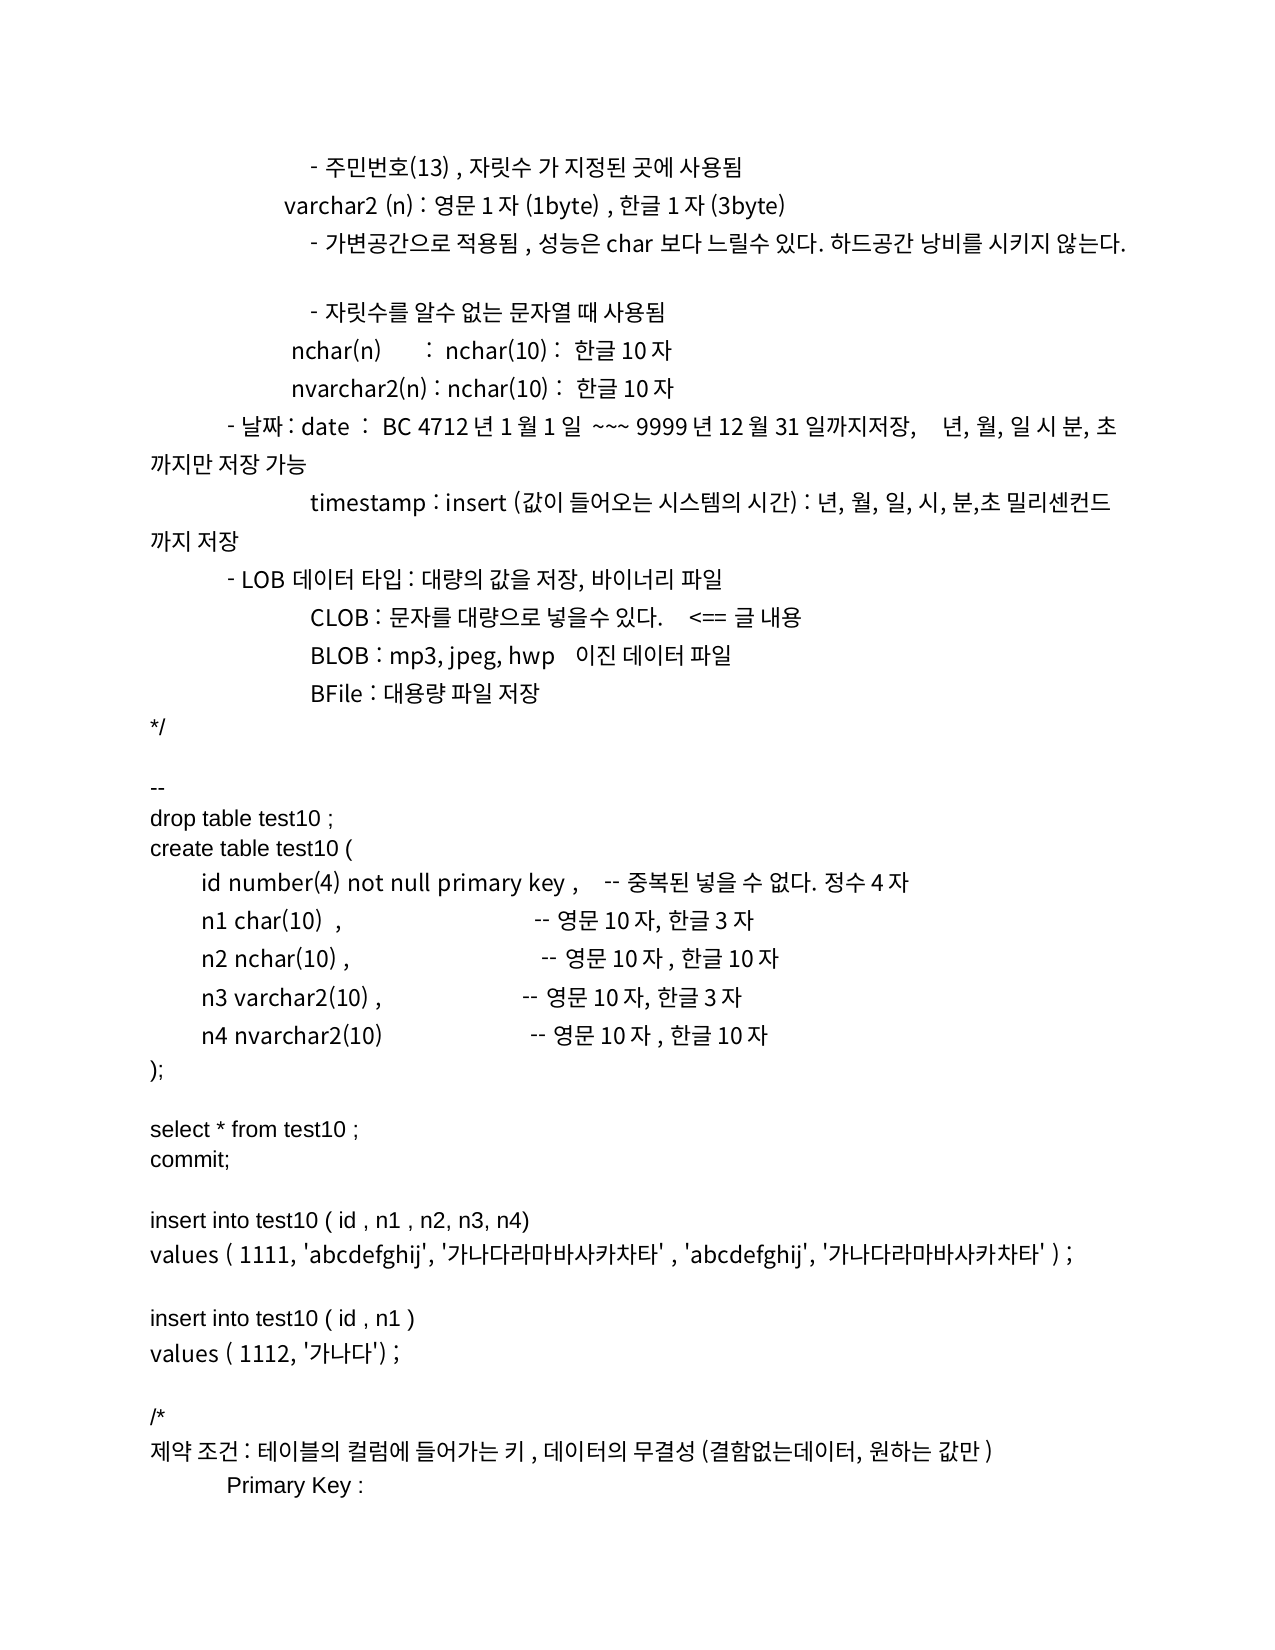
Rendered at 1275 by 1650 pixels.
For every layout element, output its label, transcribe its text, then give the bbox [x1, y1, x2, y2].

text n4 nvarchar2(10) -- 영문 10자 , 한글 10자 [150, 1017, 1125, 1051]
text select * from test10 ; [150, 1116, 1125, 1142]
text BFile : 대용량 파일 저장 [150, 676, 1125, 709]
text -- [150, 774, 1125, 801]
text varchar2 (n) : 영문 1자 (1byte) , 한글 1자 (3byte) [150, 188, 1125, 221]
text - LOB 데이터 타입 : 대량의 값을 저장, 바이너리 파일 [150, 561, 1125, 595]
text 제약 조건 : 테이블의 컬럼에 들어가는 키 , 데이터의 무결성 (결함없는데이터, 원하는 값만 ) [150, 1434, 1125, 1467]
text timestamp : insert (값이 들어오는 시스템의 시간) : 년, 월, 일, 시, 분,초 밀리센컨드 까지 저장 [150, 485, 1125, 557]
text */ [150, 714, 1125, 740]
text n3 varchar2(10) , -- 영문 10자, 한글 3자 [150, 979, 1125, 1013]
text id number(4) not null primary key , -- 중복된 넣을 수 없다. 정수 4자 [150, 865, 1125, 898]
text n1 char(10) , -- 영문 10자, 한글 3자 [150, 903, 1125, 936]
text nchar(n) : nchar(10) : 한글 10자 [150, 333, 1125, 366]
text CLOB : 문자를 대량으로 넣을수 있다. <== 글 내용 [150, 599, 1125, 633]
text - 날짜 : date : BC 4712년 1월 1일 ~~~ 9999년 12월 31일까지저장, 년, 월, 일 시 분, 초 까지만 저장 가능 [150, 409, 1125, 480]
text - 주민번호(13) , 자릿수 가 지정된 곳에 사용됨 [150, 150, 1125, 183]
text values ( 1112, '가나다') ; [150, 1335, 1125, 1369]
text insert into test10 ( id , n1 , n2, n3, n4) [150, 1207, 1125, 1233]
text - 자릿수를 알수 없는 문자열 때 사용됨 [150, 294, 1125, 328]
text ); [150, 1056, 1125, 1082]
text create table test10 ( [150, 835, 1125, 861]
text - 가변공간으로 적용됨 , 성능은 char 보다 느릴수 있다. 하드공간 낭비를 시키지 않는다. [150, 226, 1125, 291]
text nvarchar2(n) : nchar(10) : 한글 10자 [150, 371, 1125, 404]
text n2 nchar(10) , -- 영문 10자 , 한글 10자 [150, 941, 1125, 974]
text /* [150, 1404, 1125, 1430]
text Primary Key : [150, 1472, 1125, 1498]
text values ( 1111, 'abcdefghij', '가나다라마바사카차타' , 'abcdefghij', '가나다라마바사카차타' ) ; [150, 1237, 1125, 1270]
text drop table test10 ; [150, 804, 1125, 831]
text commit; [150, 1146, 1125, 1173]
text BLOB : mp3, jpeg, hwp 이진 데이터 파일 [150, 638, 1125, 671]
text insert into test10 ( id , n1 ) [150, 1305, 1125, 1332]
